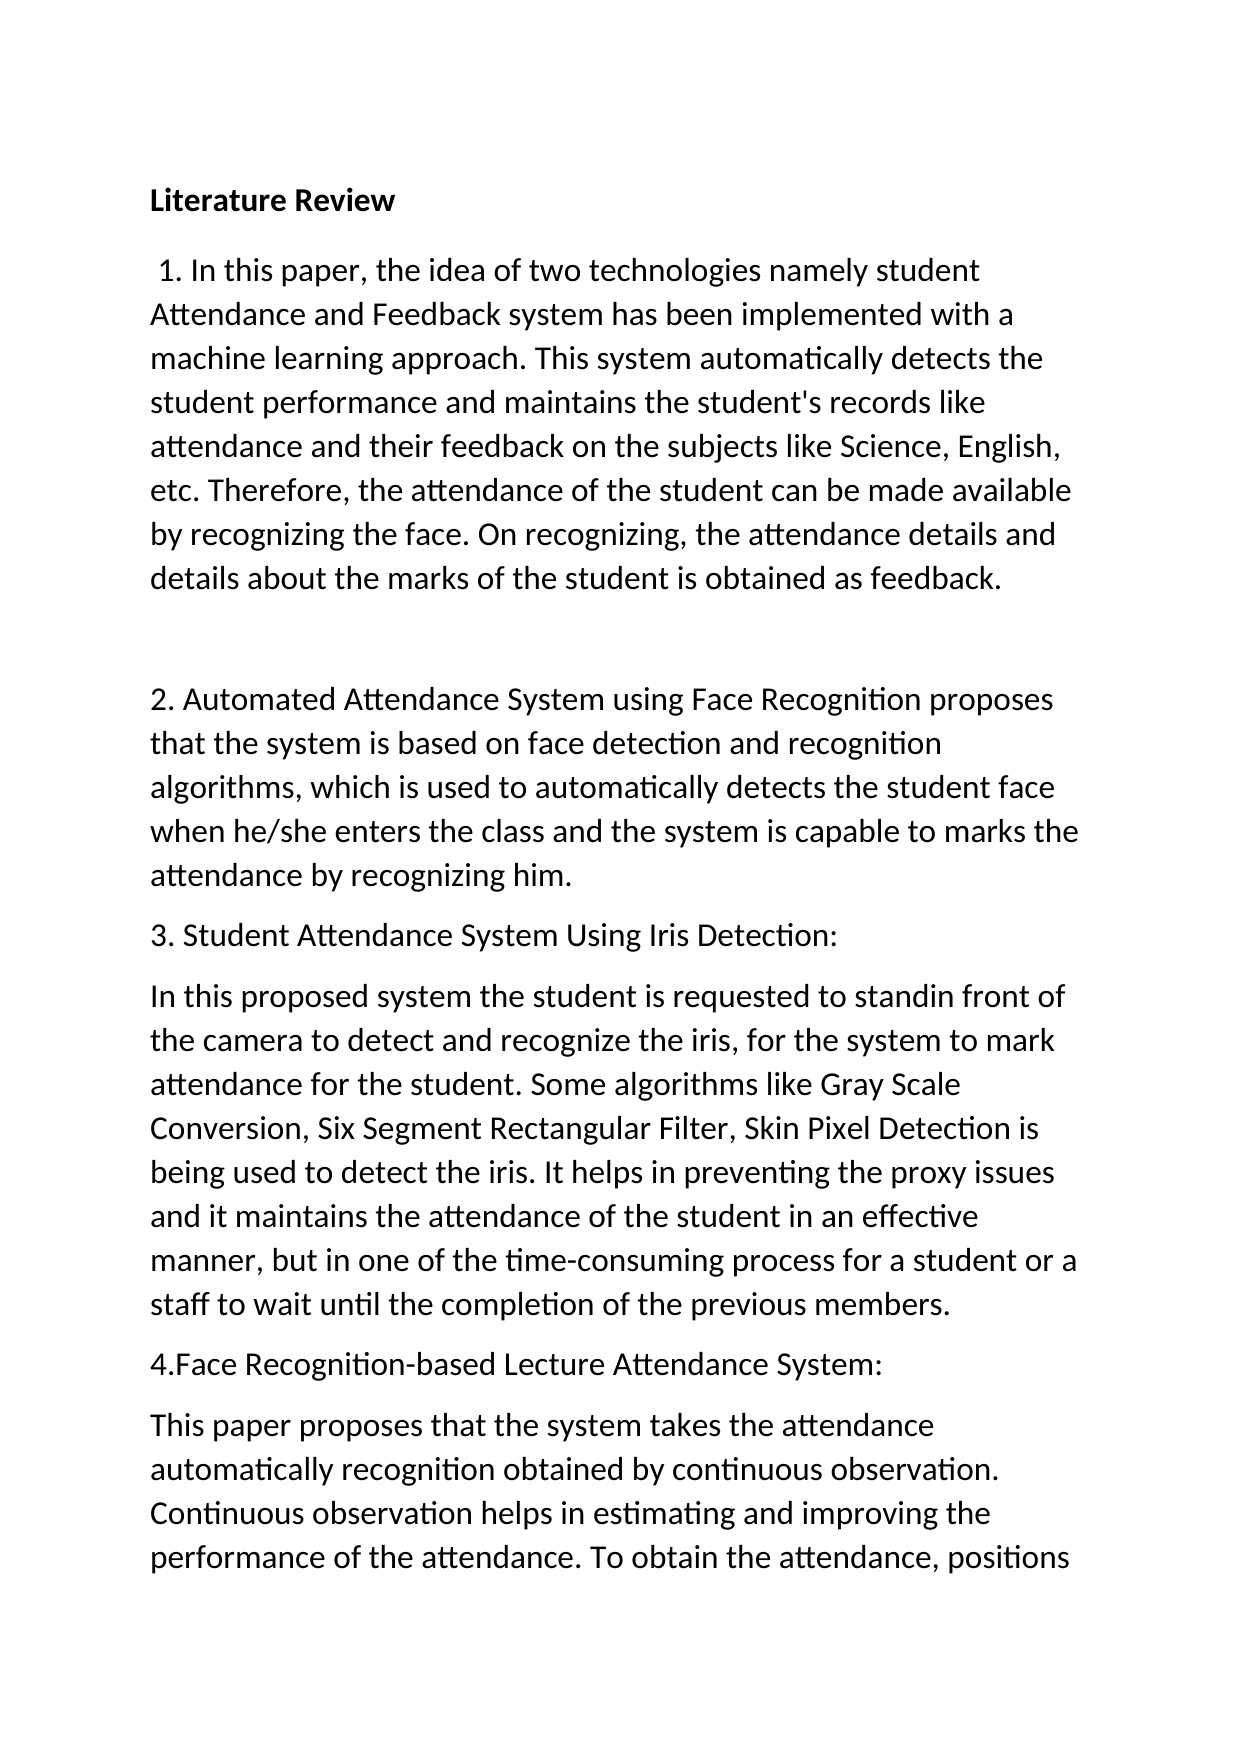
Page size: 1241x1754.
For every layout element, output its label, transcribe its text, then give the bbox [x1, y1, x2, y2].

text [150, 1404, 1090, 1577]
text Literature Review [150, 179, 1090, 220]
text 1. In this paper, the idea of two technologies namely student Attendance and Feedback system has been implemented with a machine learning approach. This system automatically detects the student performance and maintains the student's records like attendance and their feedback on the subjects like Science, English, etc. Therefore, the attendance of the student can be made available by recognizing the face. On recognizing, the attendance details and details about the marks of the student is obtained as feedback. [150, 249, 1090, 597]
text 4.Face Recognition-based Lecture Attendance System: [150, 1343, 1090, 1384]
text 2. Automated Attendance System using Face Recognition proposes that the system is based on face detection and recognition algorithms, which is used to automatically detects the student face when he/she enters the class and the system is capable to marks the attendance by recognizing him. [150, 678, 1090, 894]
text In this proposed system the student is requested to standin front of the camera to detect and recognize the iris, for the system to mark attendance for the student. Some algorithms like Gray Scale Conversion, Six Segment Rectangular Filter, Skin Pixel Detection is being used to detect the iris. It helps in preventing the proxy issues and it maintains the attendance of the student in an effective manner, but in one of the time-consuming process for a student or a staff to wait until the completion of the previous members. [150, 975, 1090, 1323]
text 3. Student Attendance System Using Iris Detection: [150, 914, 1090, 955]
